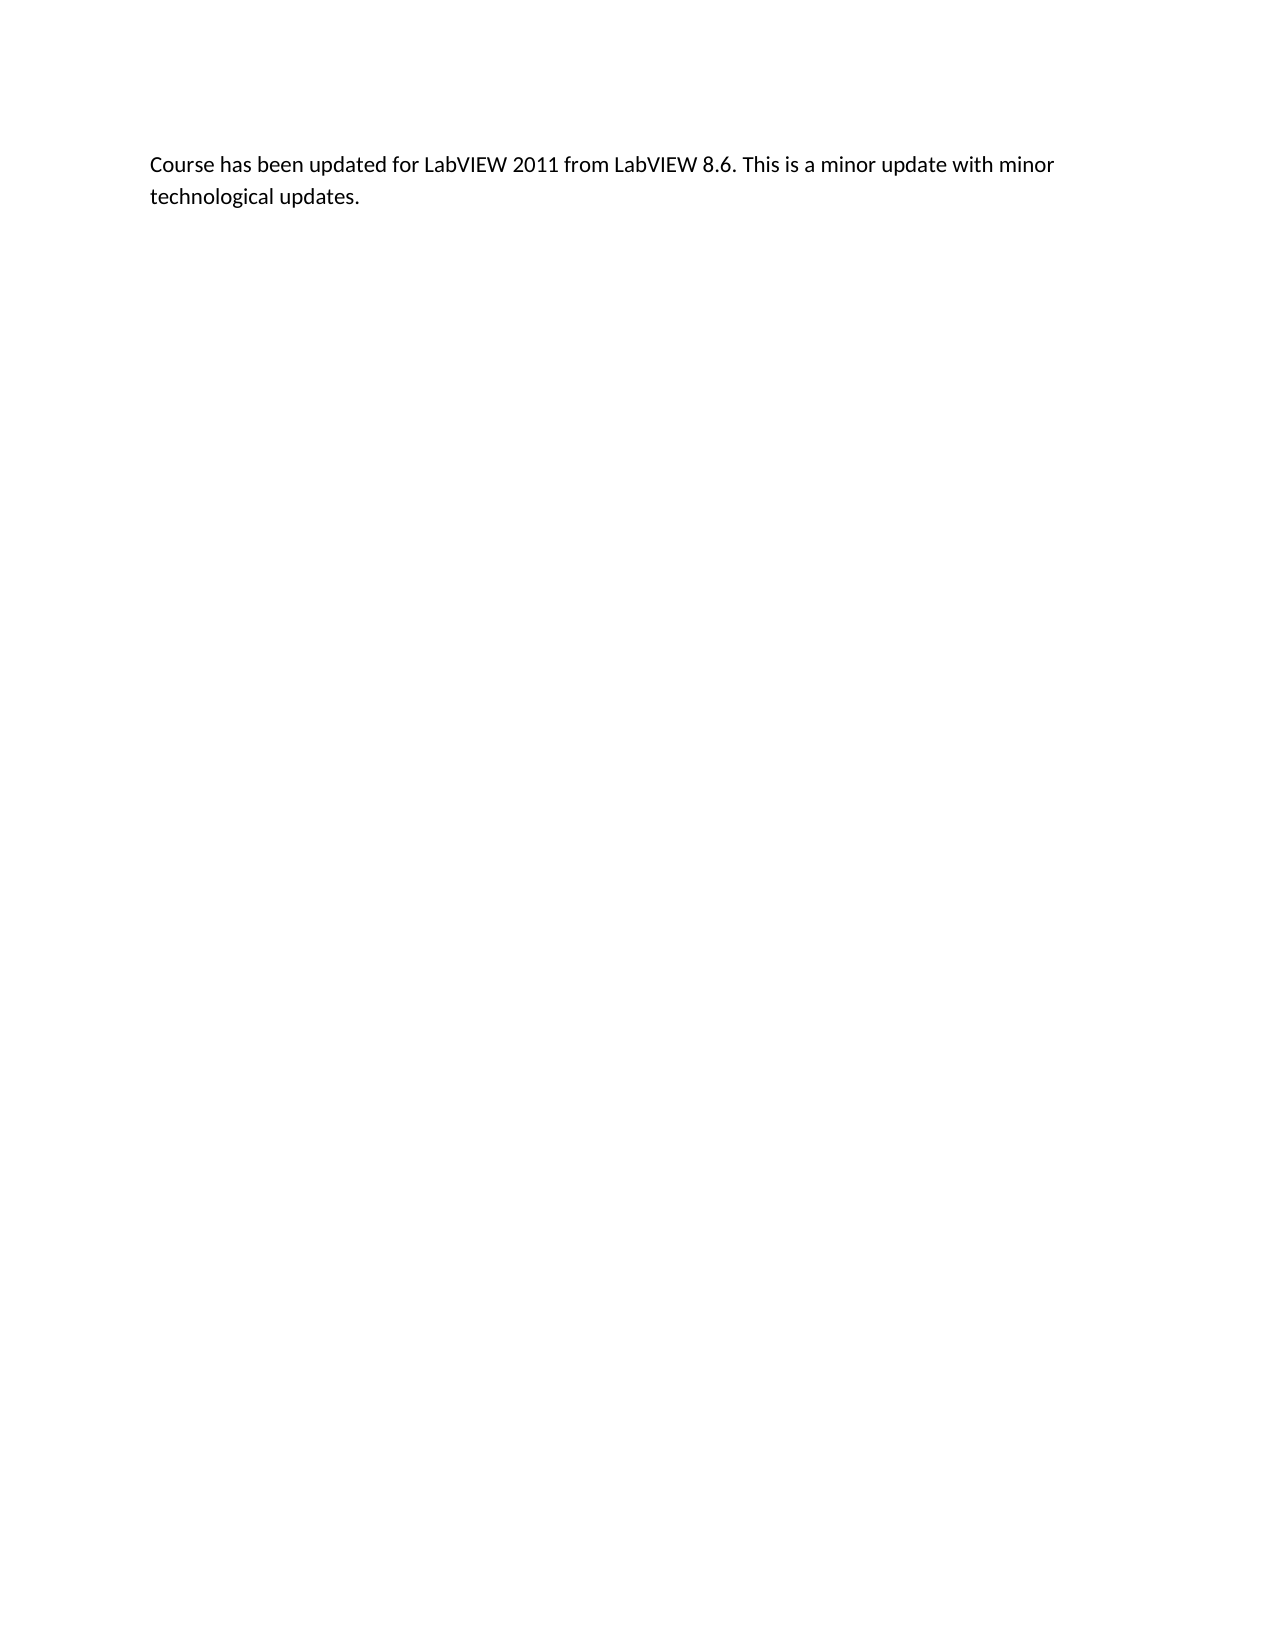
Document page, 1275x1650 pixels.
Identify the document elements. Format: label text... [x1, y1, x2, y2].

text Course has been updated for LabVIEW 2011 from LabVIEW 8.6. This is a minor update with minor technological updates. [150, 150, 1125, 210]
